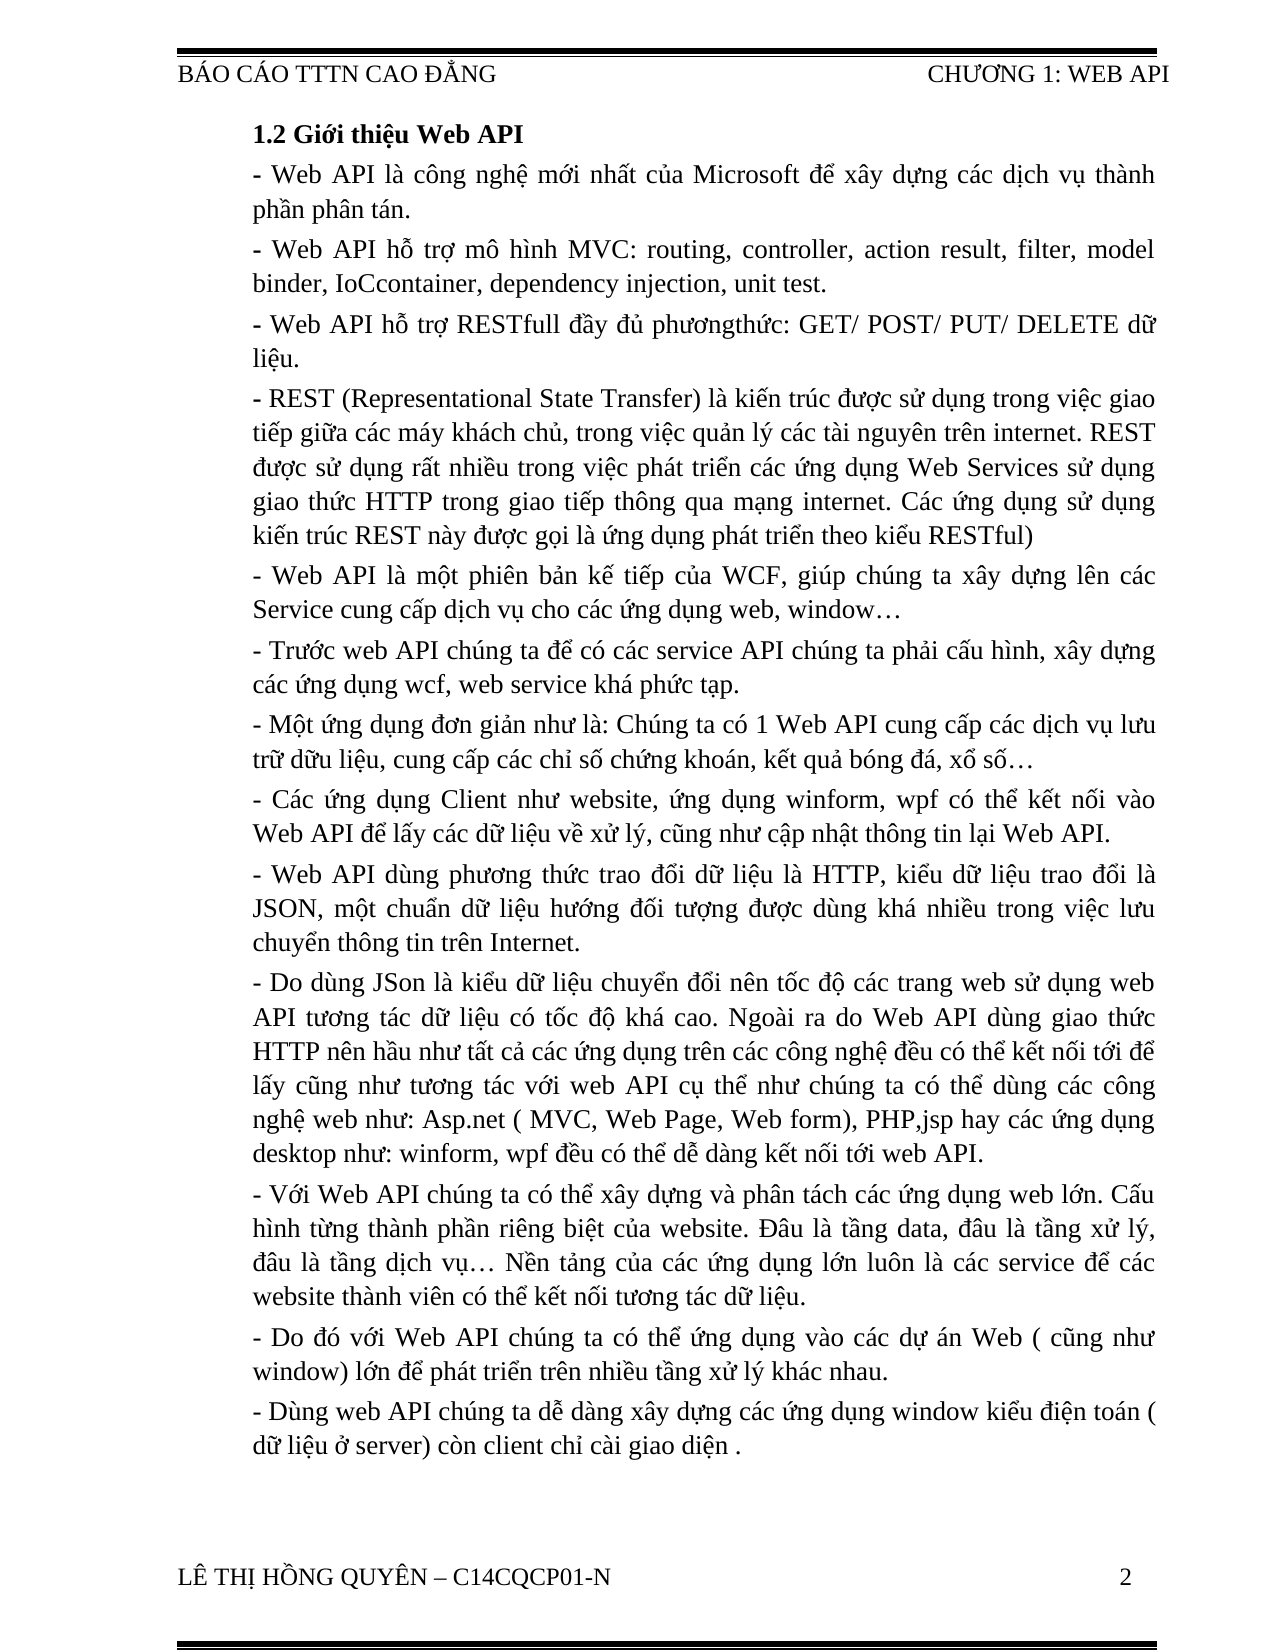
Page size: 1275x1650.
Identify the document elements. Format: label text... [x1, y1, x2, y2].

text - Do dùng JSon là kiểu dữ liệu chuyển đổi nên tốc độ các trang web sử dụng web API tương tác dữ liệu có tốc độ khá cao. Ngoài ra do Web API dùng giao thức HTTP nên hầu như tất cả các ứng dụng trên các công nghệ đều có thể kết nối tới để lấy cũng như tương tác với web API cụ thể như chúng ta có thể dùng các công nghệ web như: Asp.net ( MVC, Web Page, Web form), PHP,jsp hay các ứng dụng desktop như: winform, wpf đều có thể dễ dàng kết nối tới web API. [252, 966, 1157, 1168]
text - Web API hỗ trợ RESTfull đầy đủ phươngthức: GET/ POST/ PUT/ DELETE dữ liệu. [252, 308, 1157, 373]
text - Do đó với Web API chúng ta có thể ứng dụng vào các dự án Web ( cũng như window) lớn để phát triển trên nhiều tầng xử lý khác nhau. [252, 1321, 1157, 1386]
text - Web API hỗ trợ mô hình MVC: routing, controller, action result, filter, model binder, IoCcontainer, dependency injection, unit test. [252, 233, 1157, 298]
text - Trước web API chúng ta để có các service API chúng ta phải cấu hình, xây dựng các ứng dụng wcf, web service khá phức tạp. [252, 634, 1157, 699]
text - Với Web API chúng ta có thể xây dựng và phân tách các ứng dụng web lớn. Cấu hình từng thành phần riêng biệt của website. Đâu là tầng data, đâu là tầng xử lý, đâu là tầng dịch vụ… Nền tảng của các ứng dụng lớn luôn là các service để các website thành viên có thể kết nối tương tác dữ liệu. [252, 1178, 1157, 1311]
text - Dùng web API chúng ta dễ dàng xây dựng các ứng dụng window kiểu điện toán ( dữ liệu ở server) còn client chỉ cài giao diện . [252, 1395, 1157, 1461]
text - REST (Representational State Transfer) là kiến trúc được sử dụng trong việc giao tiếp giữa các máy khách chủ, trong việc quản lý các tài nguyên trên internet. REST được sử dụng rất nhiều trong việc phát triển các ứng dụng Web Services sử dụng giao thức HTTP trong giao tiếp thông qua mạng internet. Các ứng dụng sử dụng kiến trúc REST này được gọi là ứng dụng phát triển theo kiểu RESTful) [252, 382, 1157, 550]
text - Web API là công nghệ mới nhất của Microsoft để xây dựng các dịch vụ thành phần phân tán. [252, 158, 1157, 224]
text - Web API là một phiên bản kế tiếp của WCF, giúp chúng ta xây dựng lên các Service cung cấp dịch vụ cho các ứng dụng web, window… [252, 559, 1157, 625]
text - Các ứng dụng Client như website, ứng dụng winform, wpf có thể kết nối vào Web API để lấy các dữ liệu về xử lý, cũng như cập nhật thông tin lại Web API. [252, 783, 1157, 848]
text - Một ứng dụng đơn giản như là: Chúng ta có 1 Web API cung cấp các dịch vụ lưu trữ dữu liệu, cung cấp các chỉ số chứng khoán, kết quả bóng đá, xổ số… [252, 708, 1157, 774]
text - Web API dùng phương thức trao đổi dữ liệu là HTTP, kiểu dữ liệu trao đổi là JSON, một chuẩn dữ liệu hướng đối tượng được dùng khá nhiều trong việc lưu chuyển thông tin trên Internet. [252, 858, 1157, 957]
text 1.2 Giới thiệu Web API [252, 118, 1157, 149]
